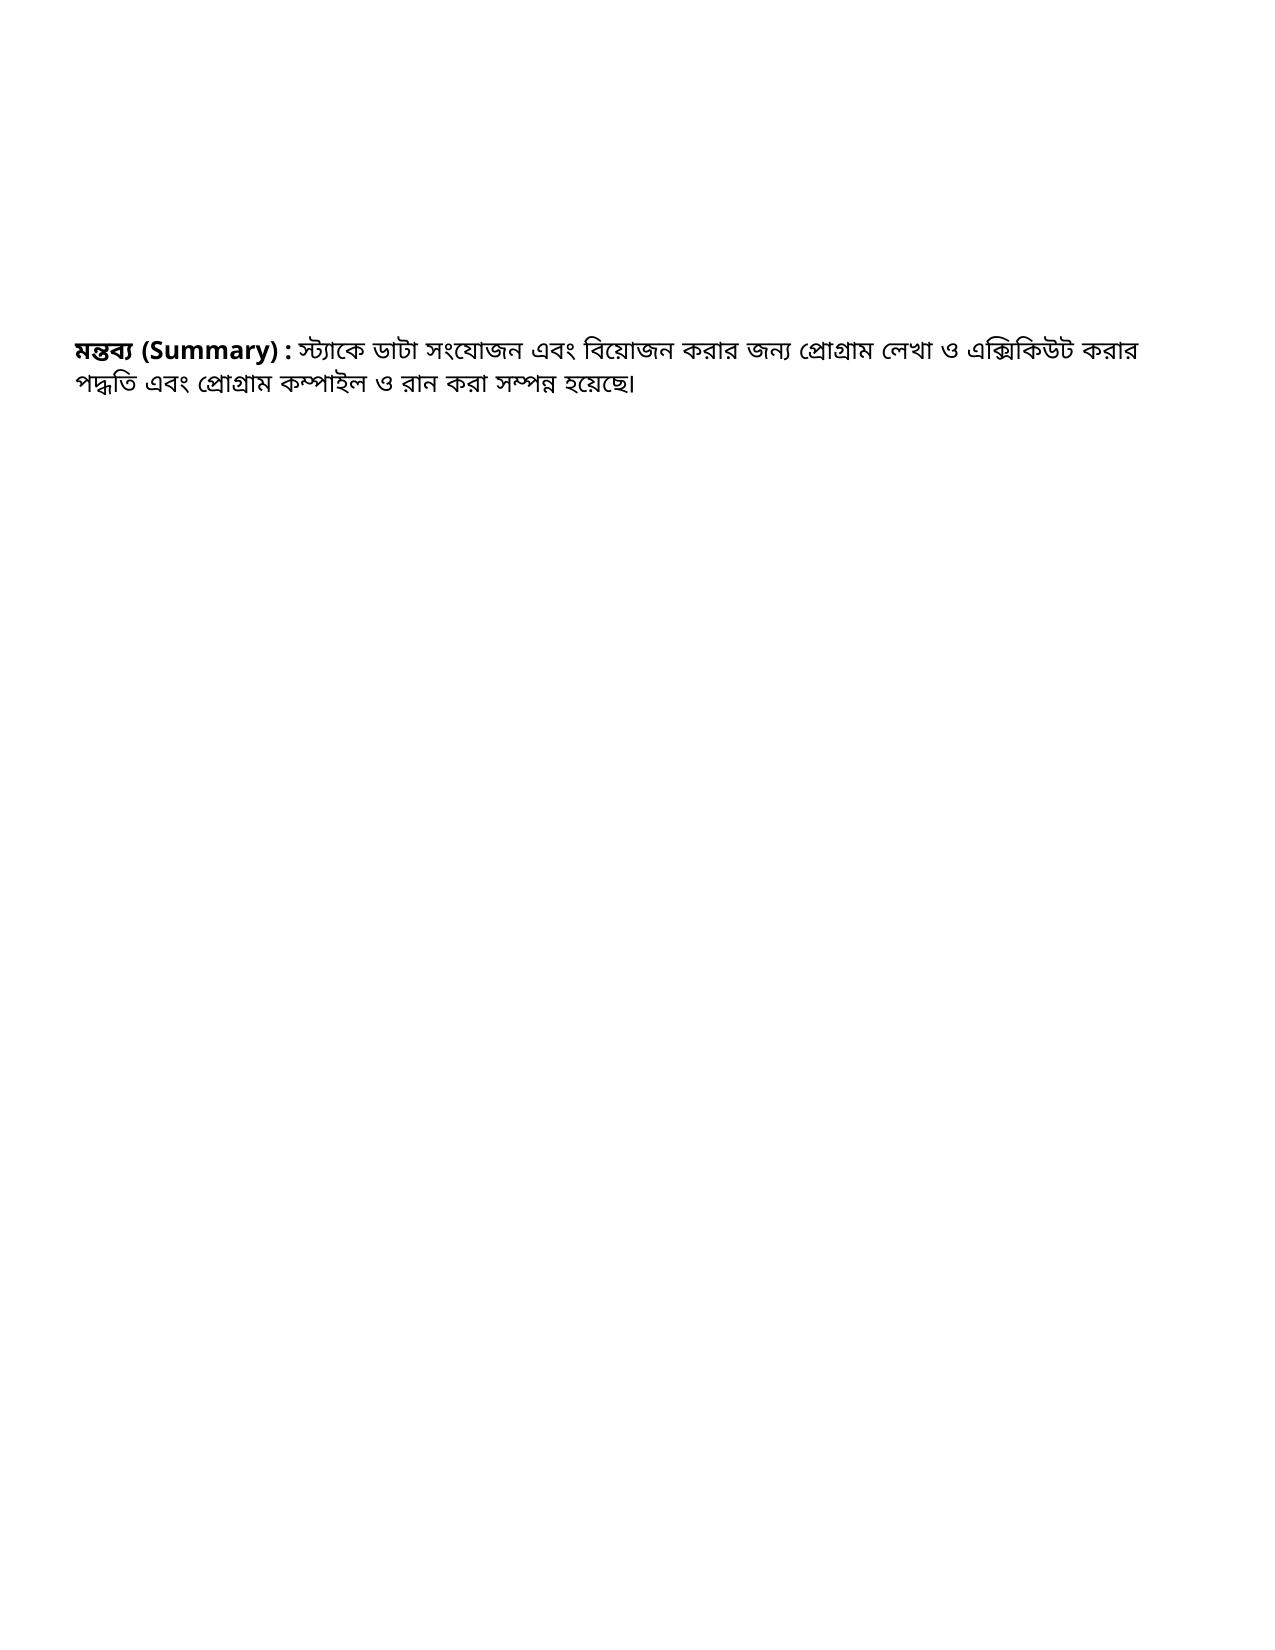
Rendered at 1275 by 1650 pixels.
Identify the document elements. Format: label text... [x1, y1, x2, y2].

text মন্তব্য (Summary) : স্ট্যাকে ডাটা সংযোজন এবং বিয়োজন করার জন্য প্রোগ্রাম লেখা ও এক্সিকিউট করার পদ্ধতি এবং প্রোগ্রাম কম্পাইল ও রান করা সম্পন্ন হয়েছে। [75, 332, 1200, 398]
